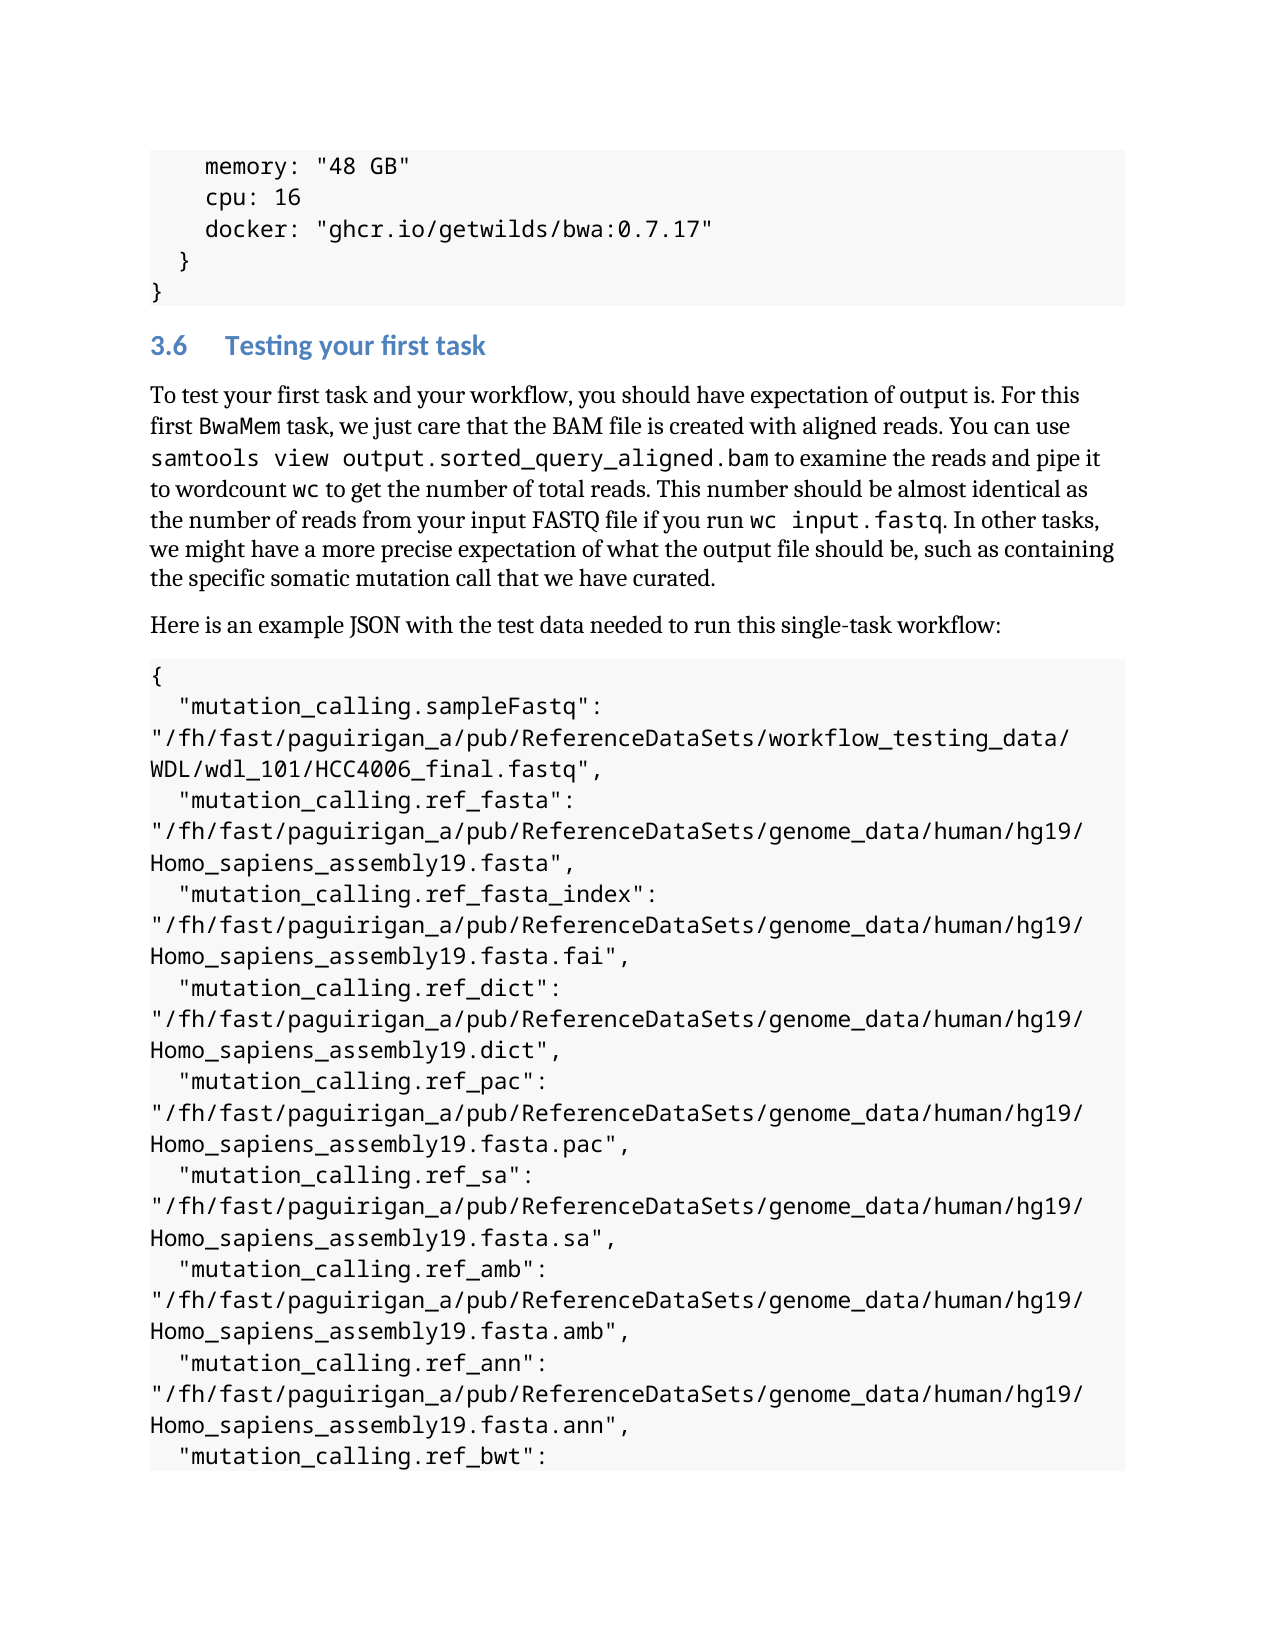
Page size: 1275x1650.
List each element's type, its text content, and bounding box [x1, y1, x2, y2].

subtitle 3.6 Testing your first task [150, 327, 1125, 363]
text Here is an example JSON with the test data needed to run this single-task workflow: [150, 611, 1125, 640]
